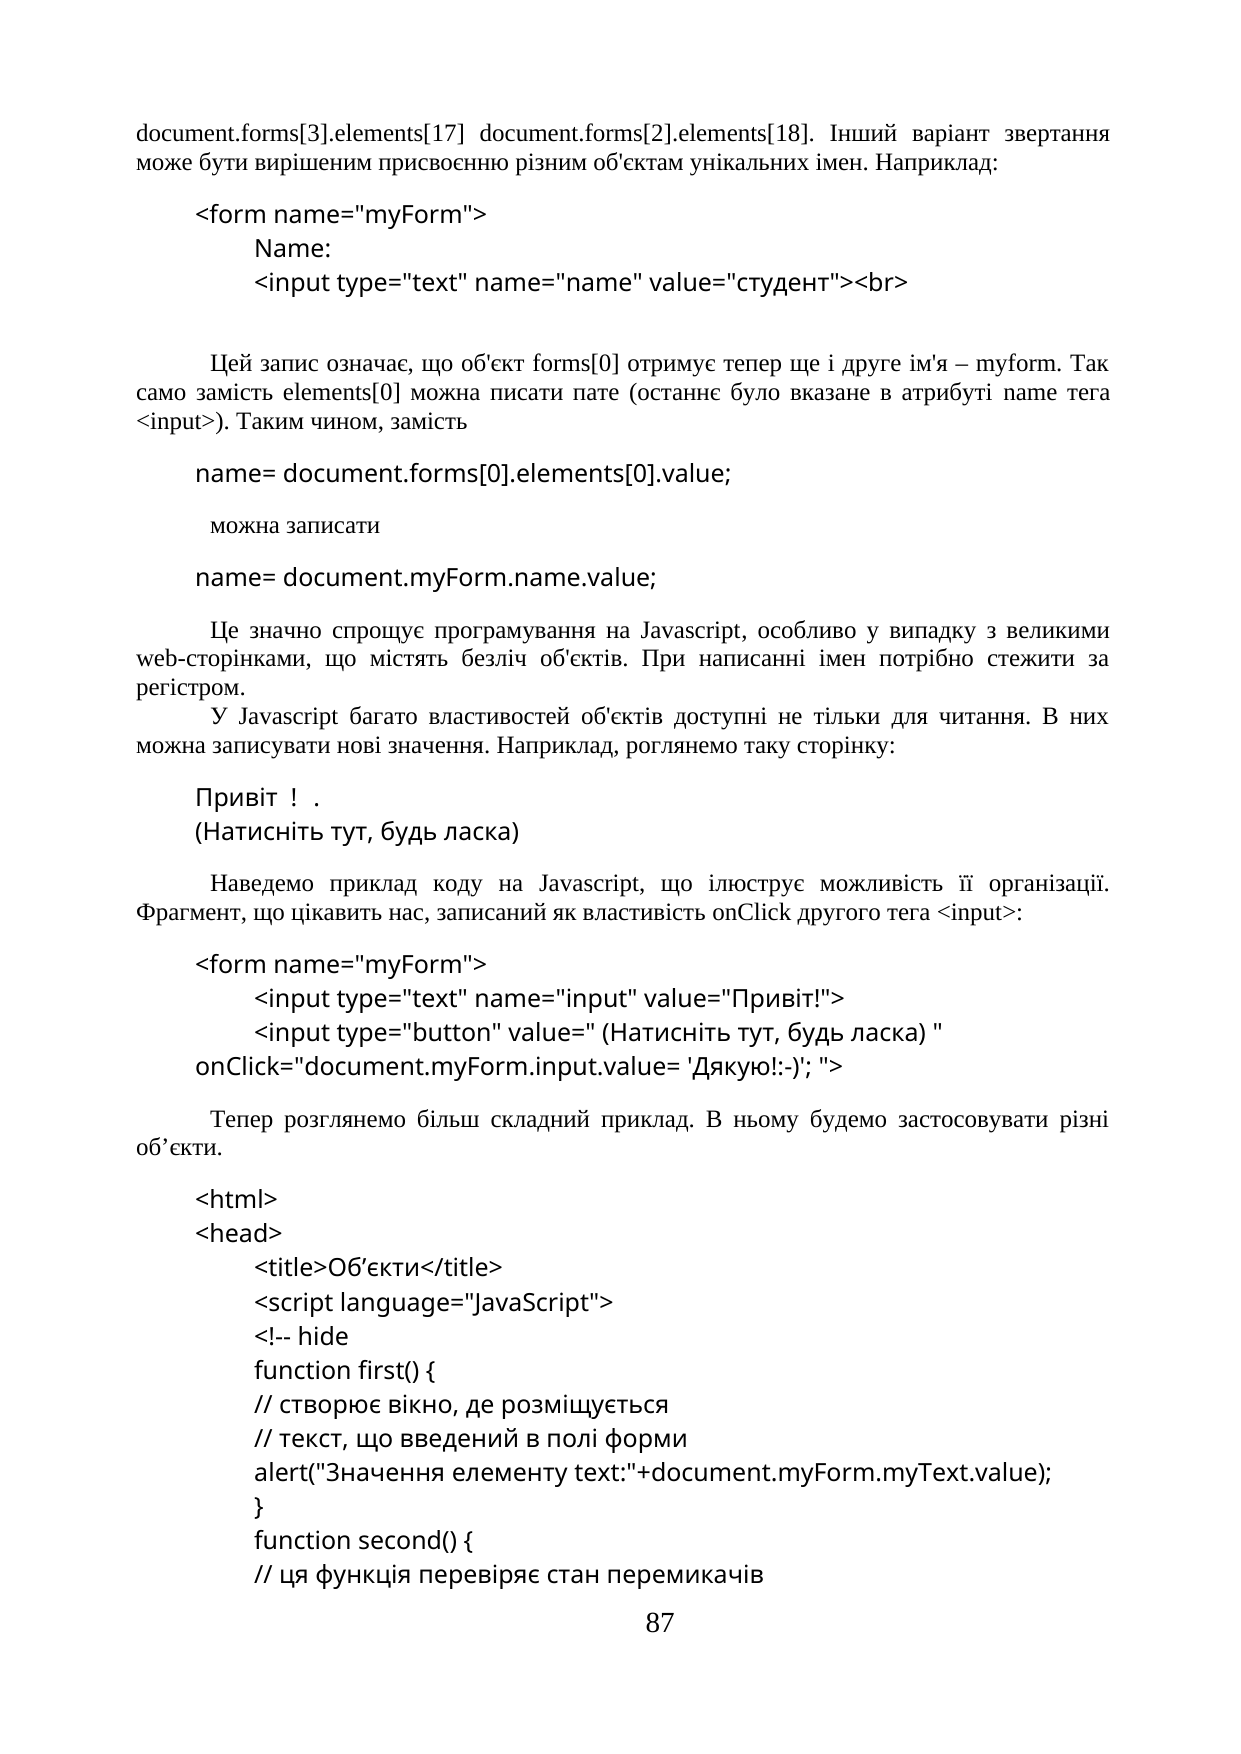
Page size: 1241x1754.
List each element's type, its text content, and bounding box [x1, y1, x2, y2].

text Цей запис означає, що об'єкт forms[0] отримує тепер ще і друге ім'я – myform. Так само замість elements[0] можна писати пате (останнє було вказане в атрибуті name тега <input>). Таким чином, замість [136, 348, 1110, 434]
text <head> [195, 1216, 1110, 1250]
text function second() { [195, 1523, 1110, 1557]
text function first() { [195, 1352, 1110, 1386]
text <input type="button" value=" (Натисніть тут, будь ласка) " onClick="document.myForm.input.value= 'Дякую!:-)'; "> [195, 1015, 1110, 1083]
text Name: [195, 231, 1110, 264]
text можна записати [136, 510, 1110, 539]
text // створює вікно, де розміщується [195, 1386, 1110, 1420]
text name= document.myForm.name.value; [195, 560, 1110, 594]
text <form name="myForm"> [195, 947, 1110, 981]
text Тепер розглянемо більш складний приклад. В ньому будемо застосовувати різні об’єкти. [136, 1104, 1110, 1161]
text // ця функція перевіряє стан перемикачів [195, 1557, 1110, 1591]
text } [195, 1488, 1110, 1523]
text <!-- hide [195, 1318, 1110, 1352]
text аlert("3начення елементу text:"+document.myForm.myText.value); [195, 1454, 1110, 1488]
text (Натисніть тут, будь ласка) [195, 813, 1110, 847]
text Привіт ! . [195, 779, 1110, 813]
text У Javascript багато властивостей об'єктів доступні не тільки для читання. В них можна записувати нові значення. Наприклад, роглянемо таку сторінку: [136, 701, 1110, 758]
text <html> [195, 1182, 1110, 1216]
text <input type="text" name="input" value="Привіт!"> [195, 981, 1110, 1015]
text name= document.forms[0].elements[0].value; [195, 455, 1110, 489]
text <input type="text" name="name" value="студент"><br> [195, 264, 1110, 299]
text Наведемо приклад коду на Javascript, що ілюструє можливість її організації. Фрагмент, що цікавить нас, записаний як властивість onСlick другого тега <input>: [136, 868, 1110, 926]
text // текст, що введений в полі форми [195, 1420, 1110, 1454]
text <script language="JavaScript"> [195, 1284, 1110, 1318]
text Це значно спрощує програмування на Javascript, особливо у випадку з великими web-сторінками, що містять безліч об'єктів. При написанні імен потрібно стежити за регістром. [136, 615, 1110, 701]
text <form name="myForm"> [195, 196, 1110, 231]
text <title>Об’єкти</title> [195, 1250, 1110, 1284]
